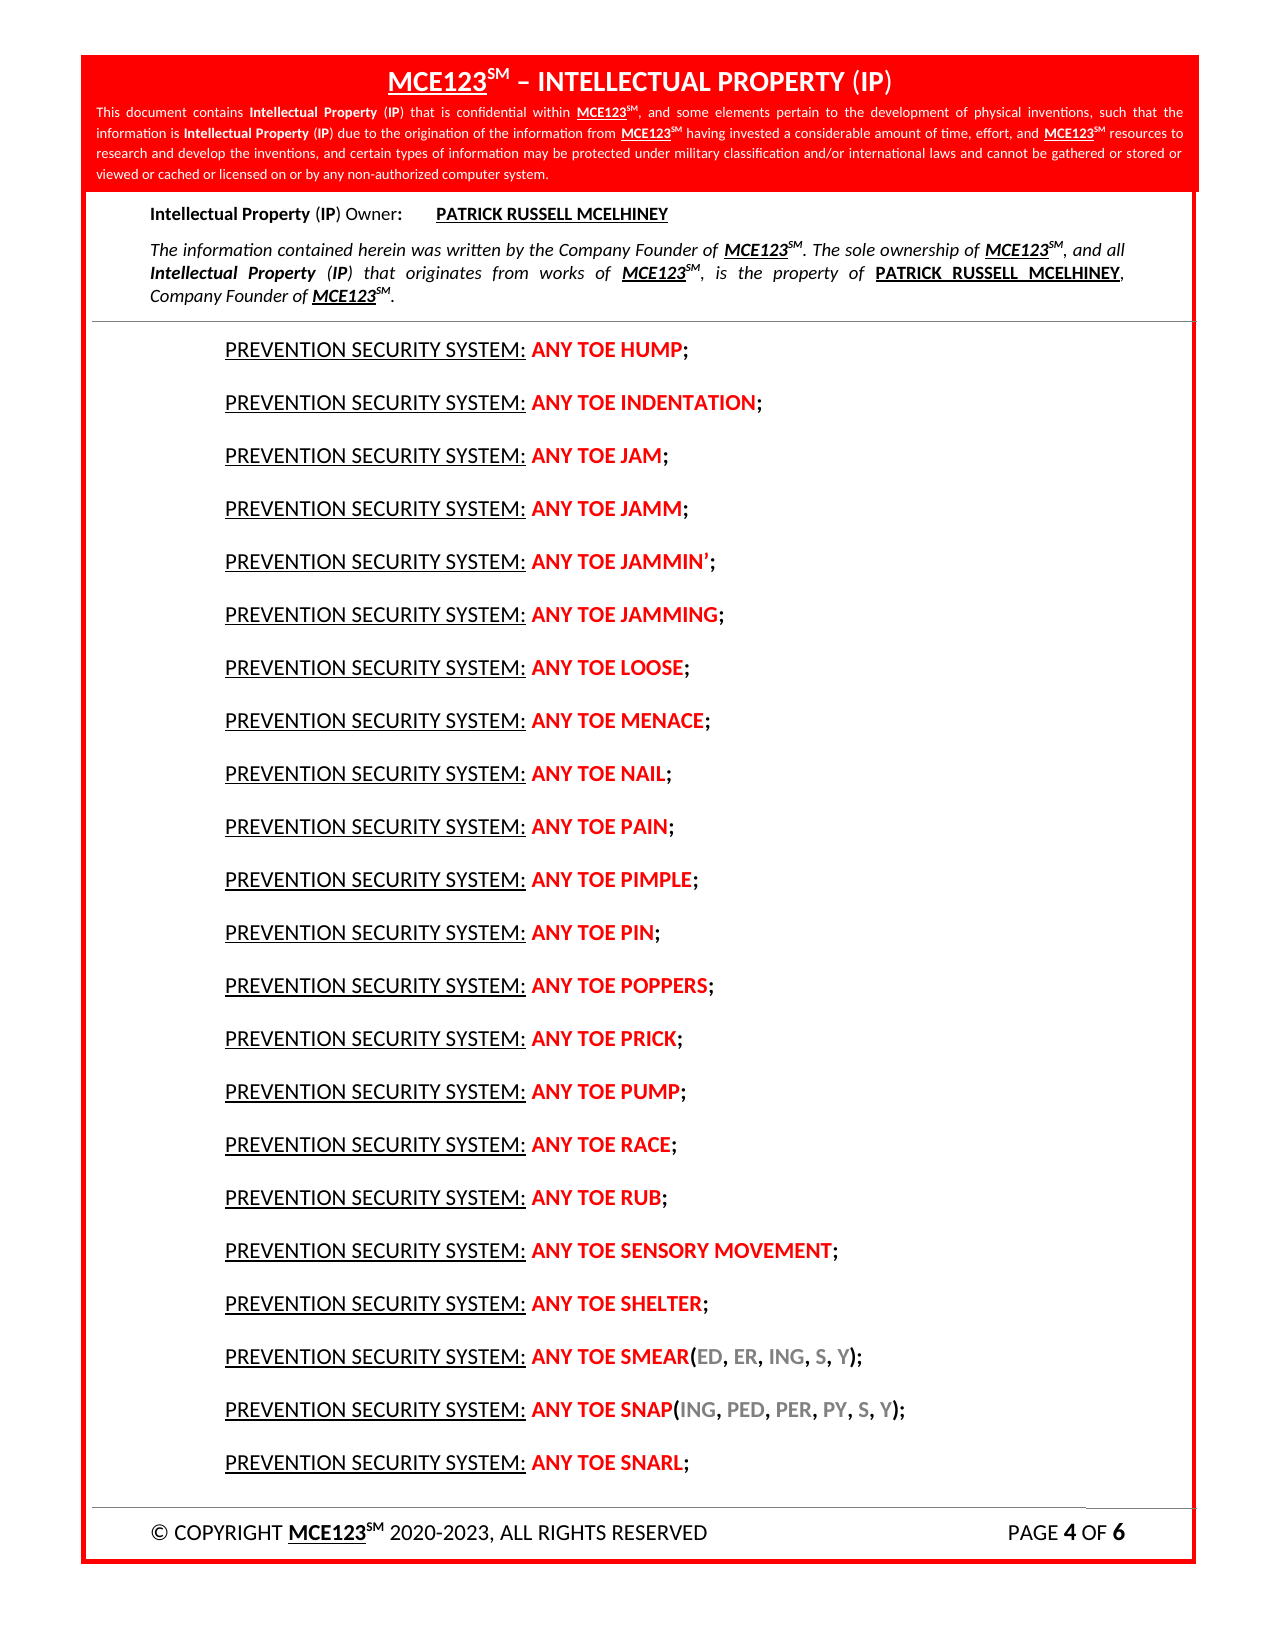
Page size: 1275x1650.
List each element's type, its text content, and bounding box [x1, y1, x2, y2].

text PREVENTION SECURITY SYSTEM: ANY TOE INDENTATION; [150, 388, 1125, 416]
text PREVENTION SECURITY SYSTEM: ANY TOE JAMMING; [150, 600, 1125, 628]
text PREVENTION SECURITY SYSTEM: ANY TOE SNARL; [150, 1448, 1125, 1476]
text PREVENTION SECURITY SYSTEM: ANY TOE PRICK; [187, 1024, 1125, 1052]
text PREVENTION SECURITY SYSTEM: ANY TOE PIMPLE; [187, 865, 1125, 893]
text PREVENTION SECURITY SYSTEM: ANY TOE RACE; [187, 1130, 1125, 1158]
text PREVENTION SECURITY SYSTEM: ANY TOE HUMP; [150, 335, 1125, 363]
text PREVENTION SECURITY SYSTEM: ANY TOE SNAP(ING, PED, PER, PY, S, Y); [150, 1395, 1125, 1423]
text PREVENTION SECURITY SYSTEM: ANY TOE JAMM; [150, 494, 1125, 522]
text PREVENTION SECURITY SYSTEM: ANY TOE SENSORY MOVEMENT; [150, 1236, 1125, 1264]
text PREVENTION SECURITY SYSTEM: ANY TOE PIN; [187, 918, 1125, 946]
text PREVENTION SECURITY SYSTEM: ANY TOE LOOSE; [150, 653, 1125, 681]
text PREVENTION SECURITY SYSTEM: ANY TOE NAIL; [150, 759, 1125, 787]
text PREVENTION SECURITY SYSTEM: ANY TOE JAM; [150, 441, 1125, 469]
text PREVENTION SECURITY SYSTEM: ANY TOE PAIN; [187, 812, 1125, 840]
text PREVENTION SECURITY SYSTEM: ANY TOE RUB; [187, 1183, 1125, 1211]
text PREVENTION SECURITY SYSTEM: ANY TOE PUMP; [187, 1077, 1125, 1105]
text PREVENTION SECURITY SYSTEM: ANY TOE MENACE; [150, 706, 1125, 734]
text PREVENTION SECURITY SYSTEM: ANY TOE JAMMIN’; [150, 547, 1125, 575]
text PREVENTION SECURITY SYSTEM: ANY TOE POPPERS; [187, 971, 1125, 999]
text PREVENTION SECURITY SYSTEM: ANY TOE SMEAR(ED, ER, ING, S, Y); [150, 1342, 1125, 1370]
text PREVENTION SECURITY SYSTEM: ANY TOE SHELTER; [187, 1289, 1125, 1317]
